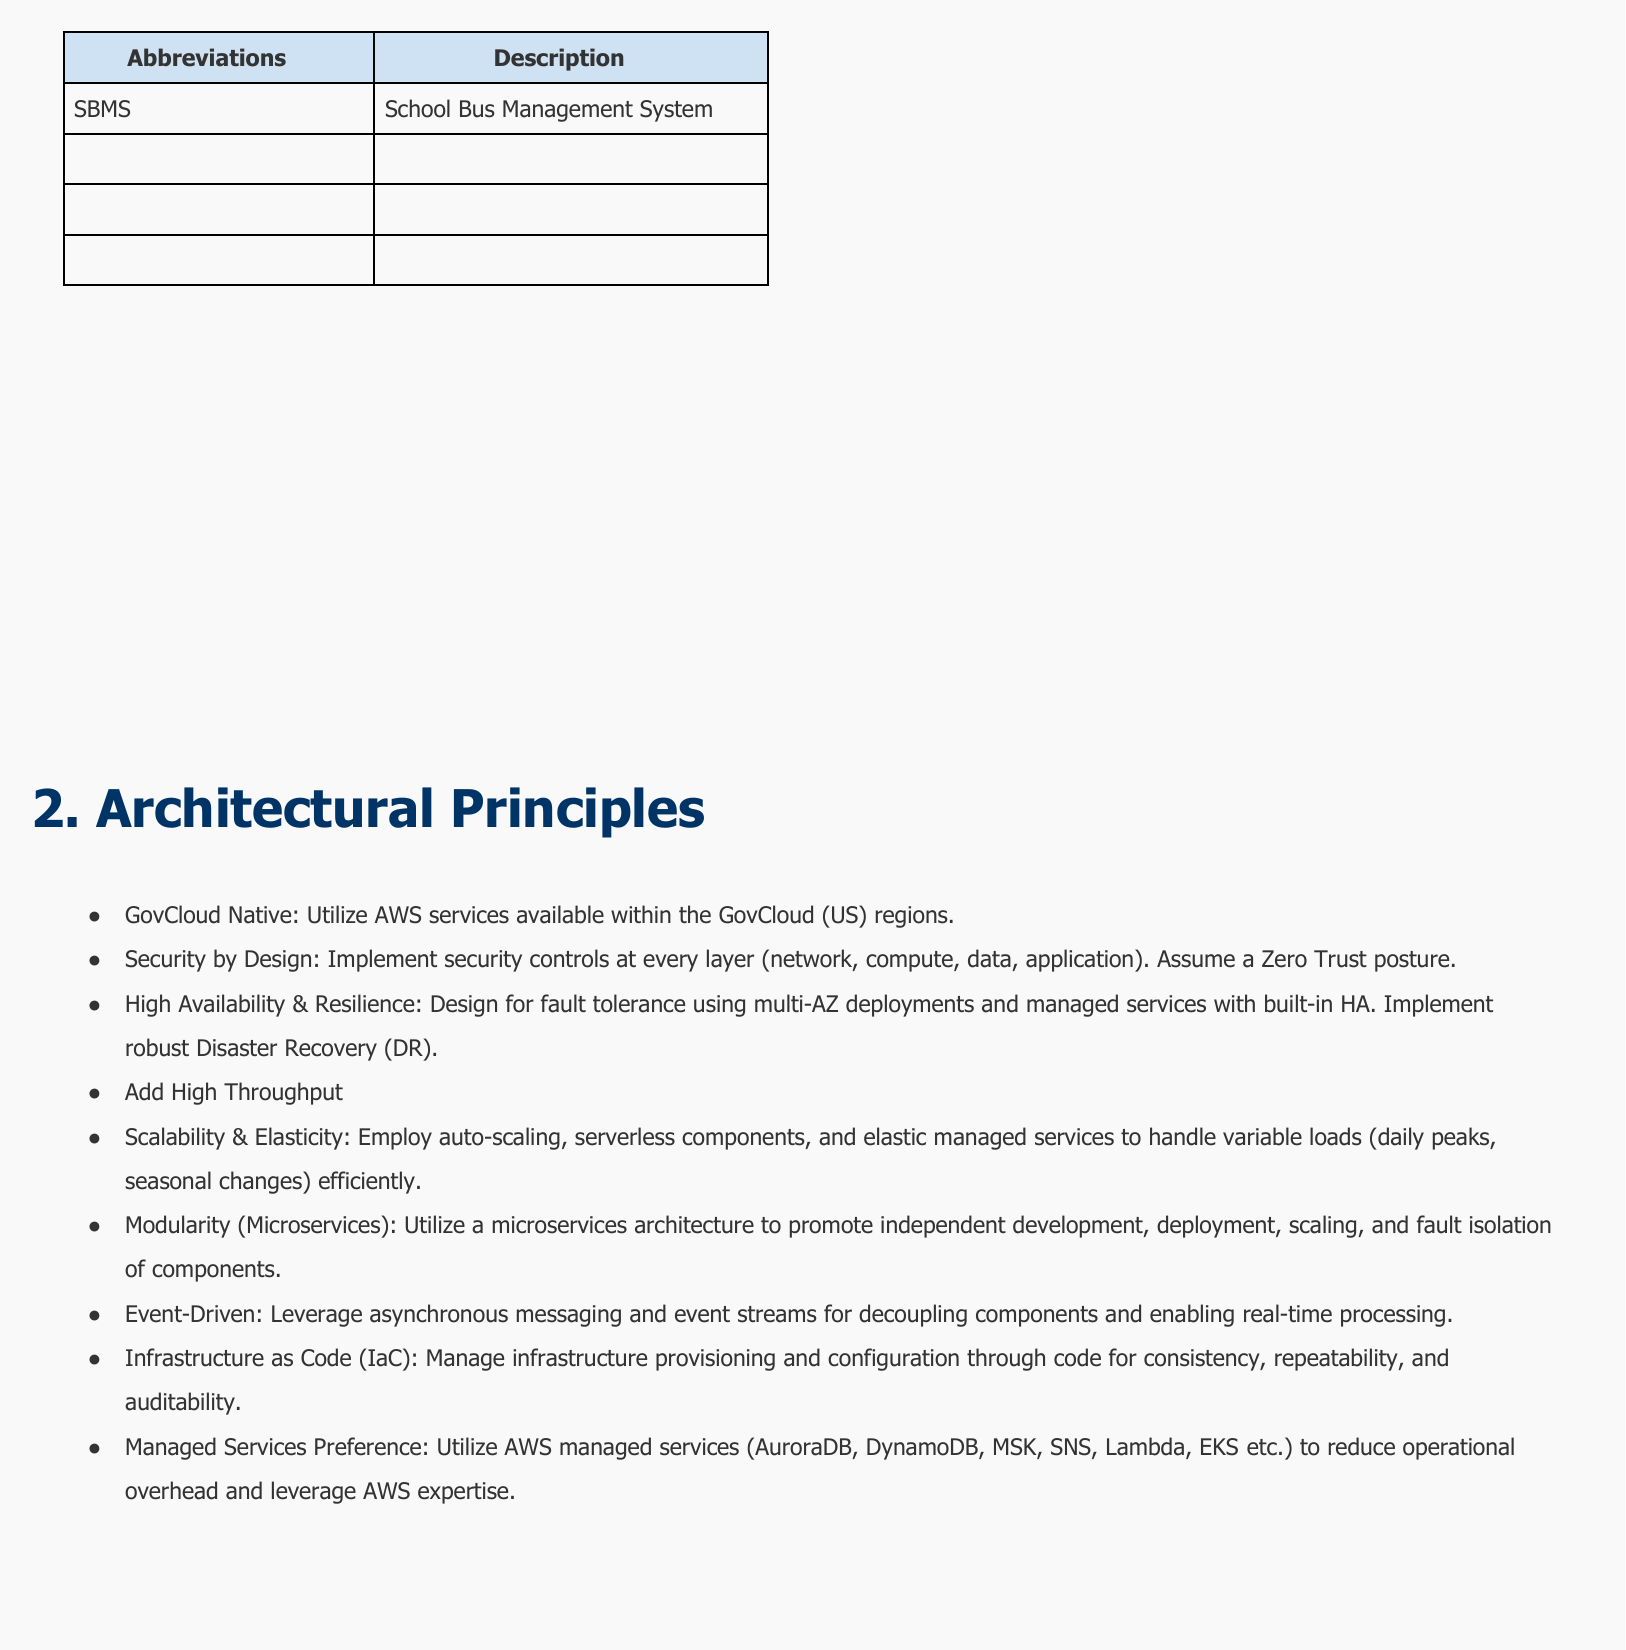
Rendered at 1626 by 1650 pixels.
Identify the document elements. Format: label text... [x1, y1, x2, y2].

table_cell [375, 135, 767, 183]
list Add High Throughput [87, 1078, 1562, 1106]
list Modularity (Microservices): Utilize a microservices architecture to promote independent development, deployment, scaling, and fault isolation of components. [87, 1211, 1562, 1283]
subtitle 2. Architectural Principles [31, 775, 1594, 838]
table_header Description [375, 33, 767, 82]
table_cell SBMS [65, 84, 373, 132]
table_cell [65, 236, 373, 284]
list High Availability & Resilience: Design for fault tolerance using multi-AZ deployments and managed services with built-in HA. Implement robust Disaster Recovery (DR). [87, 989, 1562, 1061]
table_cell [375, 236, 767, 284]
list Security by Design: Implement security controls at every layer (network, compute, data, application). Assume a Zero Trust posture. [87, 945, 1562, 973]
list Event-Driven: Leverage asynchronous messaging and event streams for decoupling components and enabling real-time processing. [87, 1299, 1562, 1327]
list Managed Services Preference: Utilize AWS managed services (AuroraDB, DynamoDB, MSK, SNS, Lambda, EKS etc.) to reduce operational overhead and leverage AWS expertise. [87, 1432, 1562, 1504]
list Scalability & Elasticity: Employ auto-scaling, serverless components, and elastic managed services to handle variable loads (daily peaks, seasonal changes) efficiently. [87, 1122, 1562, 1194]
list Infrastructure as Code (IaC): Manage infrastructure provisioning and configuration through code for consistency, repeatability, and auditability. [87, 1343, 1562, 1415]
list GovCloud Native: Utilize AWS services available within the GovCloud (US) regions. [87, 901, 1562, 928]
table_cell [65, 135, 373, 183]
table_header Abbreviations [65, 33, 373, 82]
table_cell [375, 185, 767, 234]
table_cell School Bus Management System [375, 84, 767, 132]
table_cell [65, 185, 373, 234]
